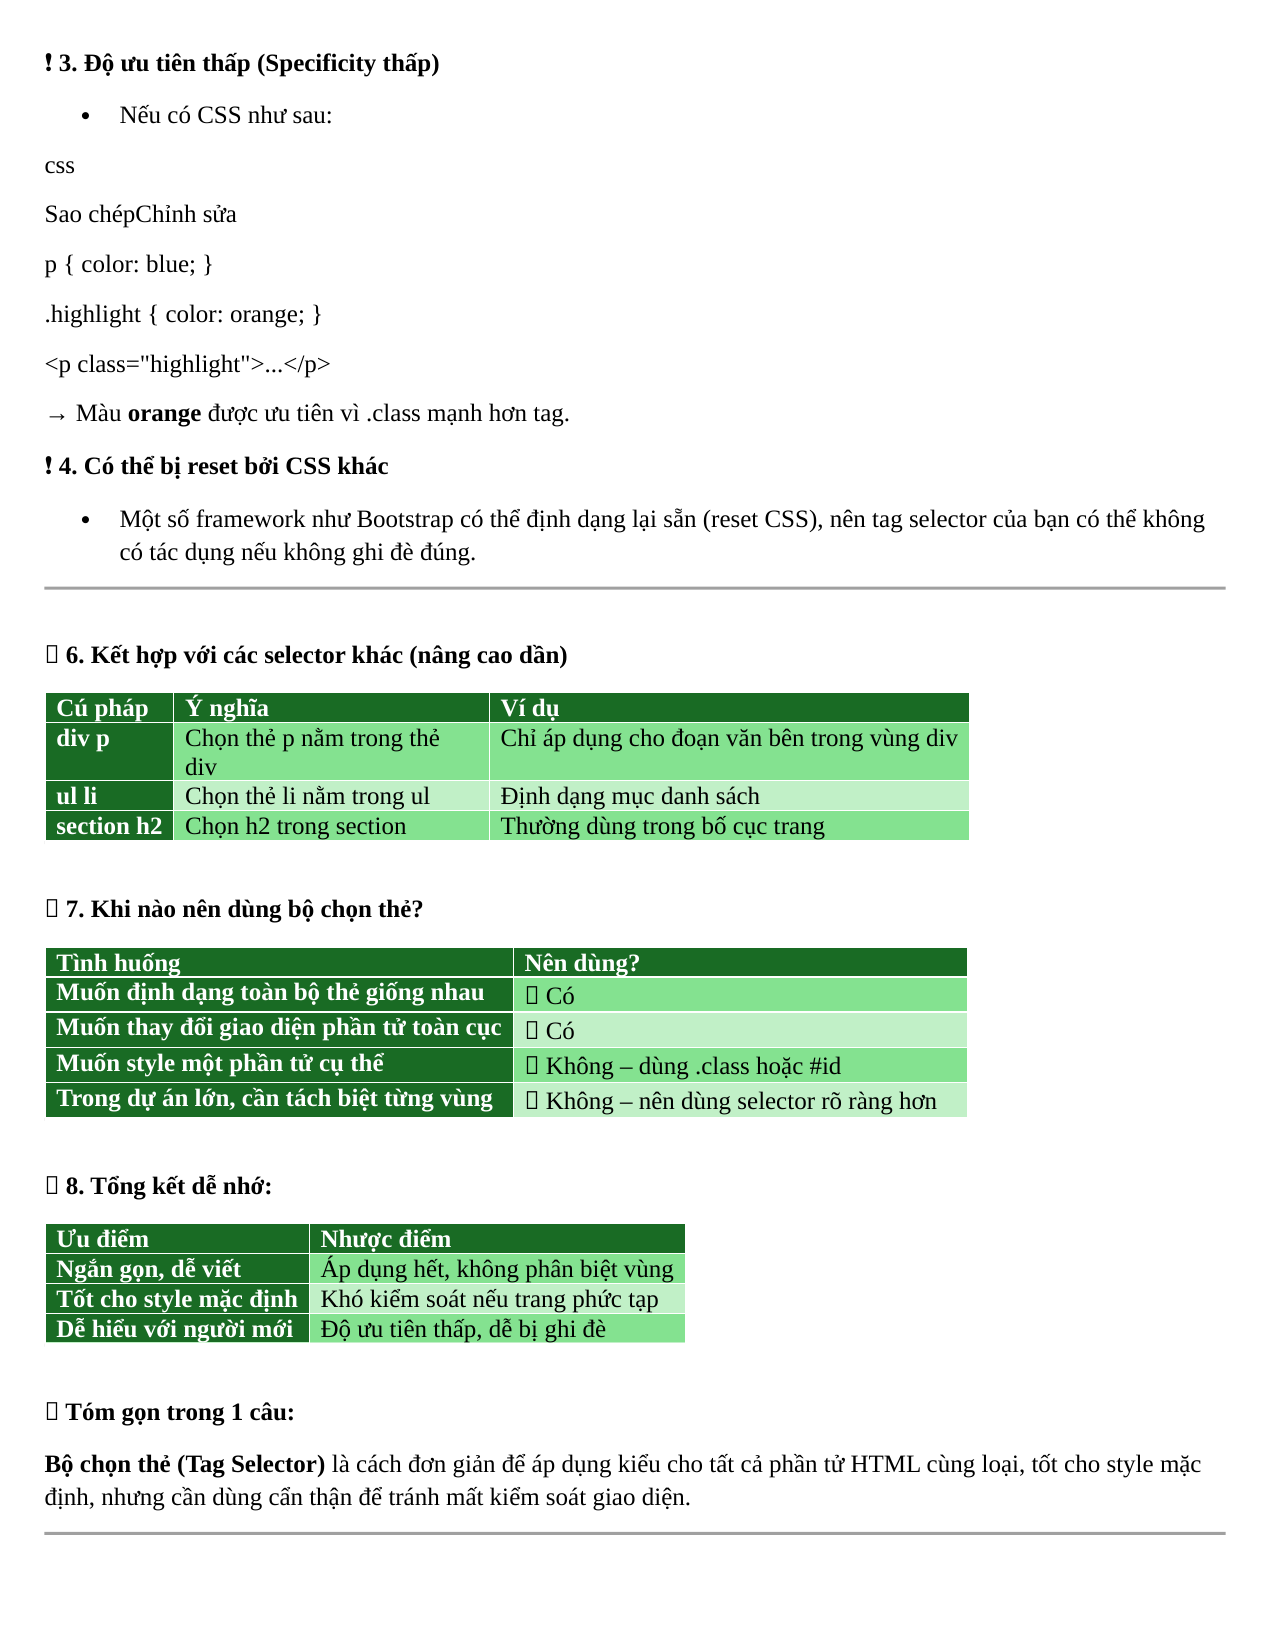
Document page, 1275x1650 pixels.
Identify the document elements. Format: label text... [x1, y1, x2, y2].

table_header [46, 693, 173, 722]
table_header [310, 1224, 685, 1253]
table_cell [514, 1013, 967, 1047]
list Một số framework như Bootstrap có thể định dạng lại sẵn (reset CSS), nên tag selector của bạn có thể không có tác dụng nếu không ghi đè đúng. [82, 504, 1226, 566]
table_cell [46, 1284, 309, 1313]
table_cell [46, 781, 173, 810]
text 🧾 8. Tổng kết dễ nhớ: [44, 1167, 1226, 1202]
text ✅ 7. Khi nào nên dùng bộ chọn thẻ? [44, 891, 1226, 925]
text 🔧 6. Kết hợp với các selector khác (nâng cao dần) [44, 636, 1226, 670]
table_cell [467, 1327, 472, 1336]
text <p class="highlight">...</p> [44, 349, 1226, 377]
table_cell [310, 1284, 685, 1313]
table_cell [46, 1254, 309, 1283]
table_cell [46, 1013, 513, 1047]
text ❗ 3. Độ ưu tiên thấp (Specificity thấp) [44, 44, 1226, 78]
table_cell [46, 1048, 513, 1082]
text .highlight { color: orange; } [44, 299, 1226, 328]
list Nếu có CSS như sau: [82, 100, 1226, 129]
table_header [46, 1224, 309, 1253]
text → Màu orange được ưu tiên vì .class mạnh hơn tag. [44, 398, 1226, 427]
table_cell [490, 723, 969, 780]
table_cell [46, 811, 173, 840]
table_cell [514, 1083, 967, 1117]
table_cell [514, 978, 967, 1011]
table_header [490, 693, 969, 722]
text Bộ chọn thẻ (Tag Selector) là cách đơn giản để áp dụng kiểu cho tất cả phần tử HTML cùng loại, tốt cho style mặc định, nhưng cần dùng cẩn thận để tránh mất kiểm soát giao diện. [44, 1449, 1226, 1511]
text css [44, 150, 1226, 179]
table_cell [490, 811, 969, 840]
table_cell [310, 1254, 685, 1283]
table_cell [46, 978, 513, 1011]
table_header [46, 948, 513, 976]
text 📌 Tóm gọn trong 1 câu: [44, 1393, 1226, 1427]
text p { color: blue; } [44, 249, 1226, 278]
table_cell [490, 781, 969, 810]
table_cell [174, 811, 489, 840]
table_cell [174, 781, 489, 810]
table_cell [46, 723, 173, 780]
text Sao chépChỉnh sửa [44, 199, 1226, 228]
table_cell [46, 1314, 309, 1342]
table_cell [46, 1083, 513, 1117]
text ❗ 4. Có thể bị reset bởi CSS khác [44, 448, 1226, 482]
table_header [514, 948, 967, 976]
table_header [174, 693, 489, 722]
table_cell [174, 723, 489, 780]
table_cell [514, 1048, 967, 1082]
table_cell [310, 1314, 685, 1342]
